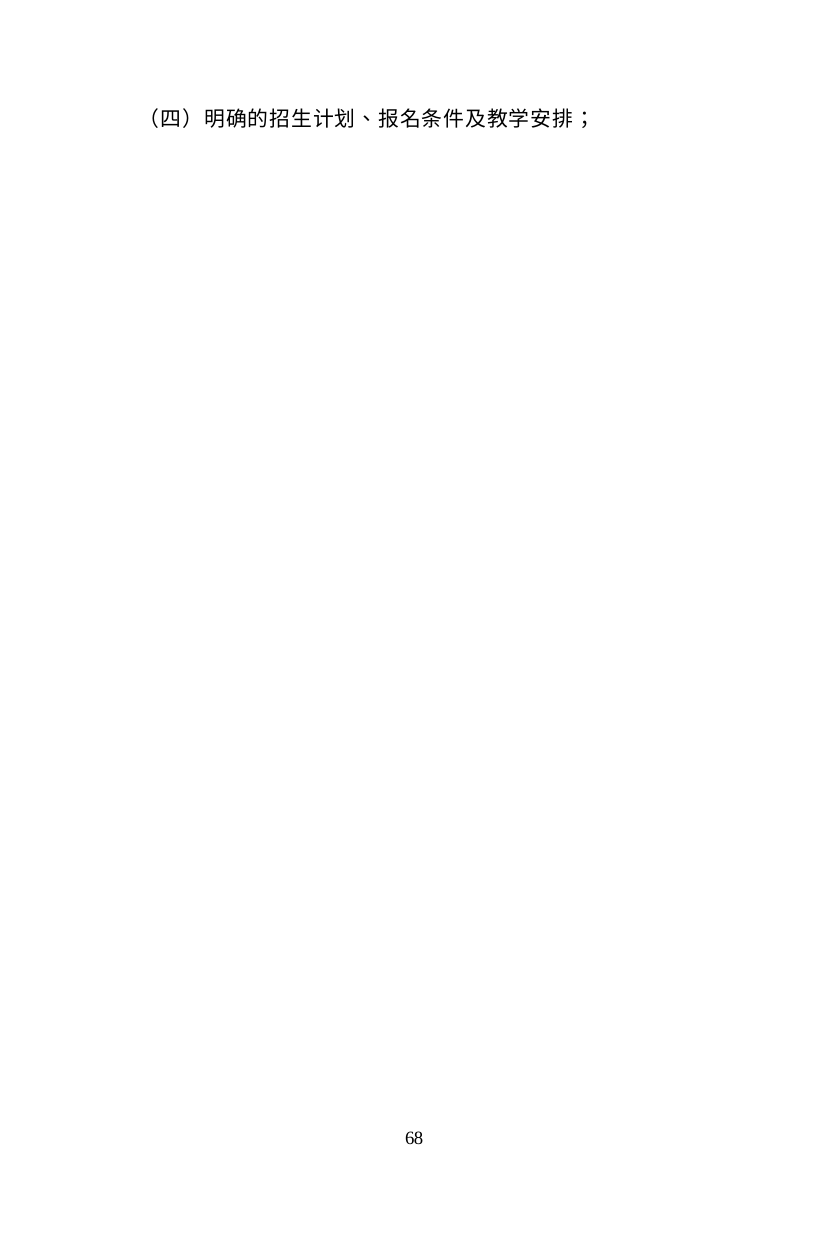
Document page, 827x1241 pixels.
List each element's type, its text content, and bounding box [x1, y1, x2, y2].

text （四）明确的招生计划、报名条件及教学安排； [139, 105, 732, 132]
